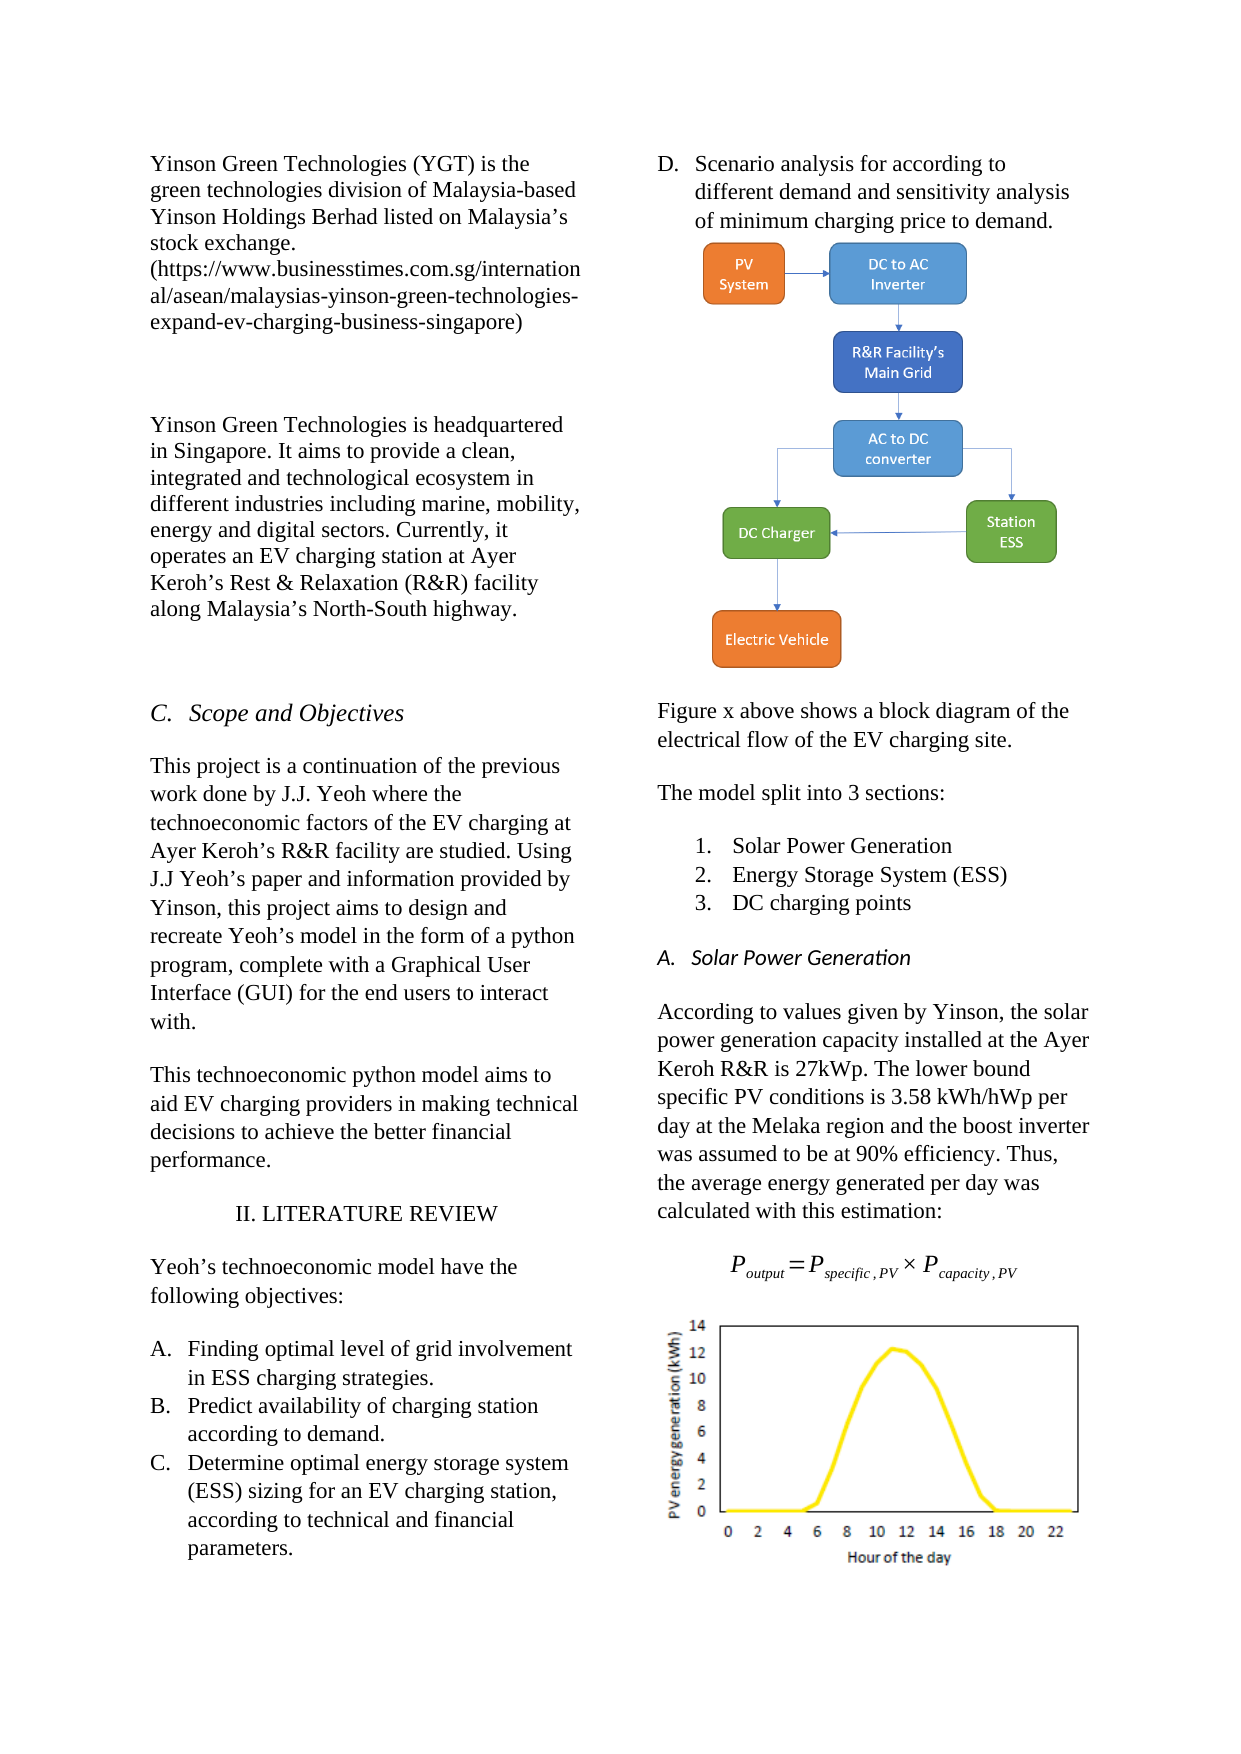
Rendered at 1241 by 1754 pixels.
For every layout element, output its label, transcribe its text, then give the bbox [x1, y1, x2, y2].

text According to values given by Yinson, the solar power generation capacity installed at the Ayer Keroh R&R is 27kWp. The lower bound specific PV conditions is 3.58 kWh/hWp per day at the Melaka region and the boost inverter was assumed to be at 90% efficiency. Thus, the average energy generated per day was calculated with this estimation: [657, 998, 1090, 1223]
list Predict availability of charging station according to demand. [150, 1392, 583, 1447]
text Yinson Green Technologies is headquartered in Singapore. It aims to provide a clean, integrated and technological ecosystem in different industries including marine, mobility, energy and digital sectors. Currently, it operates an EV charging station at Ayer Keroh’s Rest & Relaxation (R&R) facility along Malaysia’s North-South highway. [150, 411, 583, 622]
picture [657, 1309, 1091, 1575]
list Solar Power Generation [694, 832, 1090, 859]
text II. LITERATURE REVIEW [150, 1200, 583, 1226]
text The model split into 3 sections: [657, 779, 1090, 805]
text C. Scope and Objectives [150, 698, 583, 727]
list Finding optimal level of grid involvement in ESS charging strategies. [150, 1335, 583, 1390]
list DC charging points [694, 889, 1090, 916]
text This project is a continuation of the previous work done by J.J. Yeoh where the technoeconomic factors of the EV charging at Ayer Keroh’s R&R facility are studied. Using J.J Yeoh’s paper and information provided by Yinson, this project aims to design and recreate Yeoh’s model in the form of a python program, complete with a Graphical User Interface (GUI) for the end users to interact with. [150, 752, 583, 1034]
list Energy Storage System (ESS) [694, 861, 1090, 887]
text This technoeconomic python model aims to aid EV charging providers in making technical decisions to achieve the better financial performance. [150, 1061, 583, 1173]
text Yeoh’s technoeconomic model have the following objectives: [150, 1253, 583, 1308]
list Determine optimal energy storage system (ESS) sizing for an EV charging station, according to technical and financial parameters. [150, 1449, 583, 1561]
text A. Solar Power Generation [657, 943, 1090, 971]
picture [694, 235, 1061, 671]
text Yinson Green Technologies (YGT) is the green technologies division of Malaysia-based Yinson Holdings Berhad listed on Malaysia’s stock exchange. (https://www.businesstimes.com.sg/international/asean/malaysias-yinson-green-technologies-expand-ev-charging-business-singapore) [150, 150, 583, 334]
text Figure x above shows a block diagram of the electrical flow of the EV charging site. [657, 697, 1090, 752]
